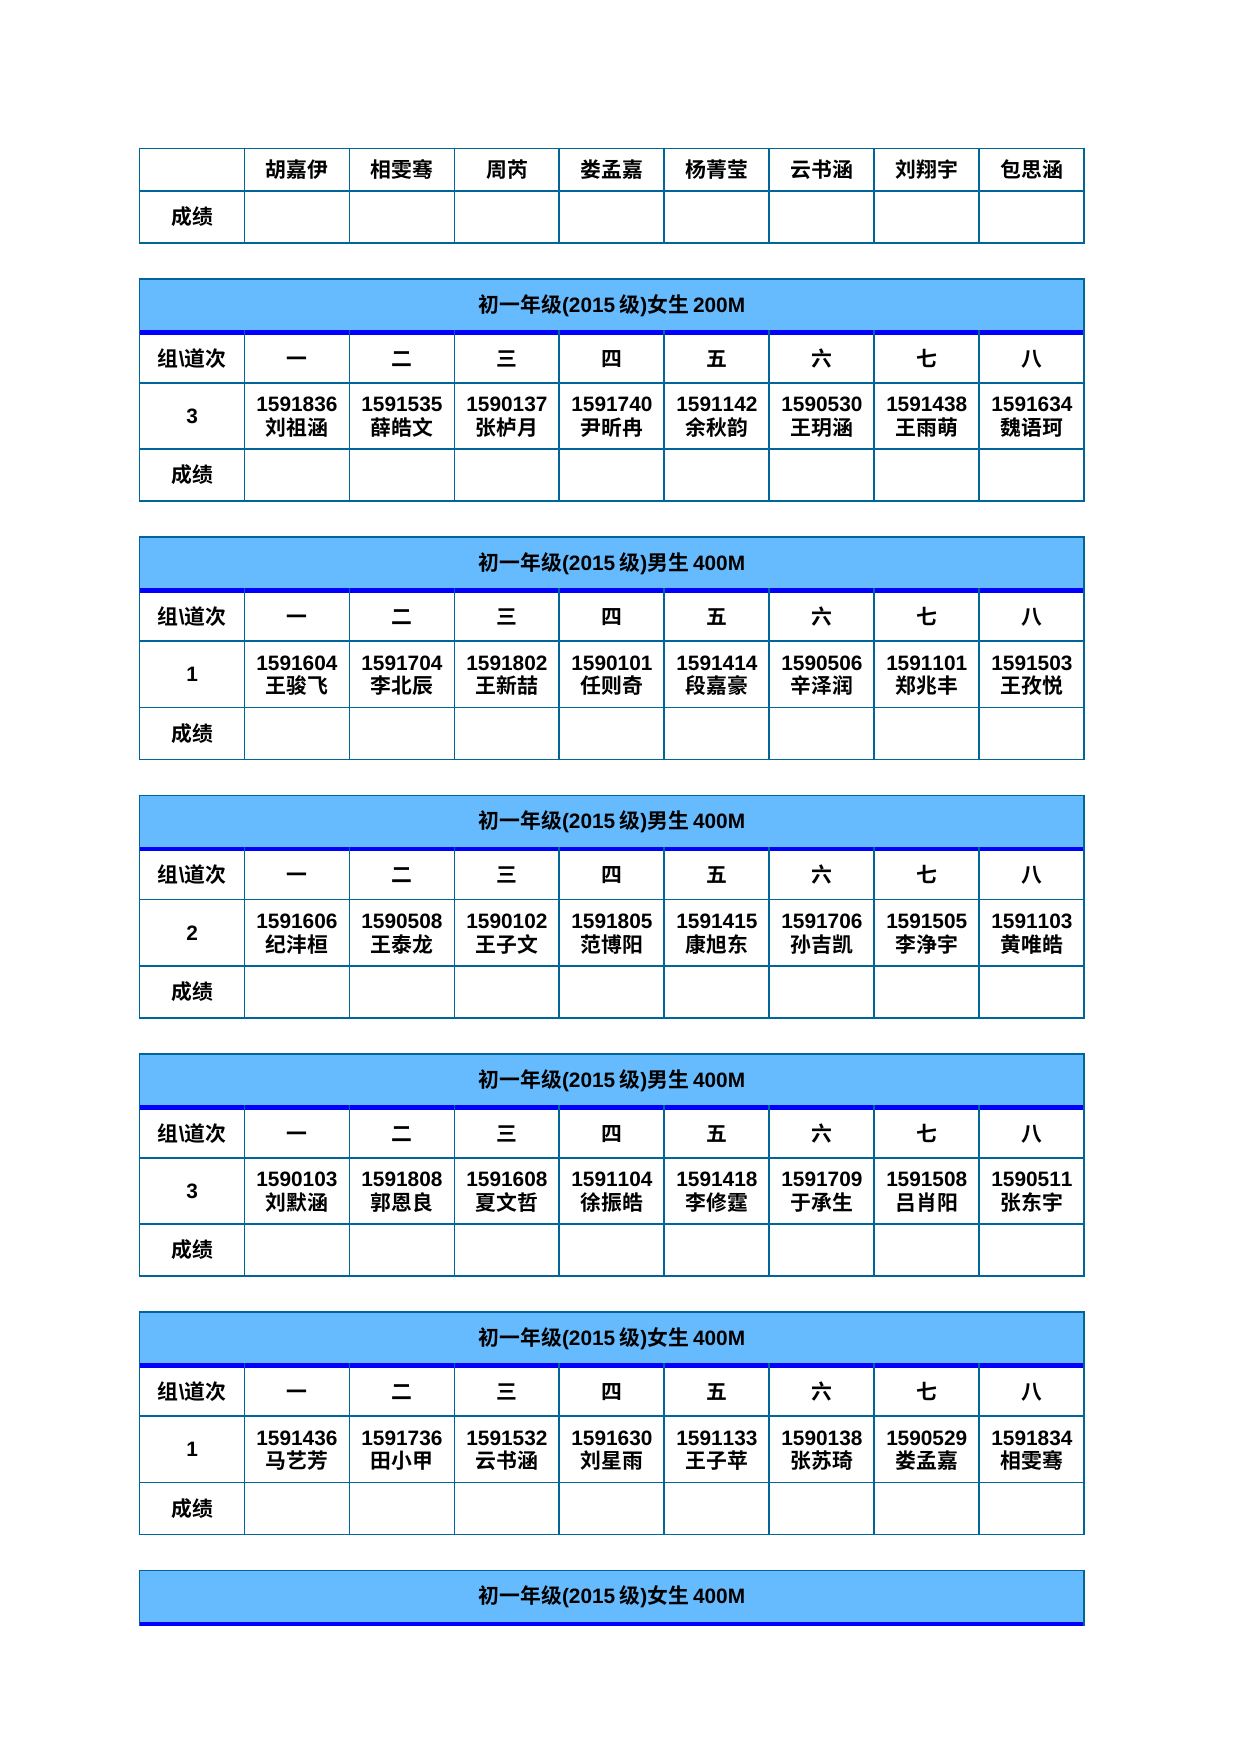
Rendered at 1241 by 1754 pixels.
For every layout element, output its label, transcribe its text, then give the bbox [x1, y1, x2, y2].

table_cell 1590102 王子文 [455, 900, 558, 965]
table_cell [665, 192, 768, 242]
table_cell [350, 1225, 454, 1275]
table_cell 八 [980, 1110, 1083, 1157]
table_cell 五 [665, 593, 768, 640]
table_cell 组\道次 [140, 1368, 244, 1415]
table_cell [245, 967, 349, 1017]
table_cell 五 [665, 335, 768, 382]
table_cell 二 [350, 851, 454, 899]
table_cell [770, 1483, 873, 1534]
table_cell 三 [455, 593, 558, 640]
table_cell 1590529 娄孟嘉 [875, 1417, 978, 1482]
table_cell [665, 1225, 768, 1275]
table_cell 八 [980, 593, 1083, 640]
table_cell [665, 967, 768, 1017]
table_cell 1591508 吕肖阳 [875, 1159, 978, 1223]
table_cell [455, 967, 558, 1017]
table_cell [455, 192, 558, 242]
table_cell [980, 1225, 1083, 1275]
table_cell [245, 450, 349, 500]
table_cell 1 [140, 642, 244, 707]
table_cell 四 [560, 1368, 663, 1415]
table_cell 1590137 张栌月 [455, 384, 558, 448]
table_cell 一 [245, 1110, 349, 1157]
table_cell 1591414 段嘉豪 [665, 642, 768, 707]
table_cell 一 [245, 335, 349, 382]
table_cell [245, 192, 349, 242]
table_cell 1591418 李修霆 [665, 1159, 768, 1223]
table_cell 1591436 马艺芳 [245, 1417, 349, 1482]
table_cell 八 [980, 851, 1083, 899]
table_cell 1591634 魏语珂 [980, 384, 1083, 448]
table_cell [875, 1483, 978, 1534]
table_cell 六 [770, 335, 873, 382]
table_cell 四 [560, 1110, 663, 1157]
table_cell 1591802 王新喆 [455, 642, 558, 707]
table_cell [980, 192, 1083, 242]
table_cell 五 [665, 1368, 768, 1415]
table_cell 1590506 辛泽润 [770, 642, 873, 707]
table_cell [560, 1225, 663, 1275]
table_cell 七 [875, 1368, 978, 1415]
table_cell [350, 450, 454, 500]
table_cell 组\道次 [140, 593, 244, 640]
table_cell 1591834 相雯骞 [350, 149, 454, 190]
table_cell 成绩 [140, 708, 244, 759]
table_cell 八 [980, 1368, 1083, 1415]
table_cell 1591704 李北辰 [350, 642, 454, 707]
table_header 初一年级(2015级)女生200M [140, 280, 1083, 330]
table_cell [770, 1225, 873, 1275]
table_cell 1 [140, 1417, 244, 1482]
table_header 初一年级(2015级)男生400M [140, 1055, 1083, 1105]
table_cell 1590134 胡嘉伊 [245, 149, 349, 190]
table_cell 1591805 范博阳 [560, 900, 663, 965]
table_cell 成绩 [140, 1225, 244, 1275]
table_cell 四 [560, 851, 663, 899]
table_cell 七 [875, 335, 978, 382]
table_cell [245, 1483, 349, 1534]
table_cell 成绩 [140, 450, 244, 500]
table_cell 二 [350, 1110, 454, 1157]
table_cell 一 [245, 851, 349, 899]
table_cell 1590511 张东宇 [980, 1159, 1083, 1223]
table_cell 三 [455, 1368, 558, 1415]
table_cell 1591532 云书涵 [455, 1417, 558, 1482]
table_cell [770, 192, 873, 242]
table_cell [245, 1225, 349, 1275]
table_cell 1591505 李浄宇 [875, 900, 978, 965]
table_cell 1591133 王子苹 [665, 1417, 768, 1482]
table_cell [665, 708, 768, 759]
table_cell 1591415 康旭东 [665, 900, 768, 965]
table_header 初一年级(2015级)女生400M [140, 1313, 1083, 1363]
table_cell 1591606 纪沣桓 [245, 900, 349, 965]
table_cell [875, 450, 978, 500]
table_cell [980, 708, 1083, 759]
table_cell 1590101 任则奇 [560, 642, 663, 707]
table_cell [350, 1483, 454, 1534]
table_cell [455, 1483, 558, 1534]
table_cell 1591532 云书涵 [770, 149, 873, 190]
table_cell 1591435 刘翔宇 [875, 149, 978, 190]
table_cell 1591740 尹昕冉 [560, 384, 663, 448]
table_cell 1591103 黄唯皓 [980, 900, 1083, 965]
table_cell [875, 967, 978, 1017]
table_cell 二 [350, 593, 454, 640]
table_cell [665, 1483, 768, 1534]
table_cell 3 [140, 384, 244, 448]
table_cell [350, 967, 454, 1017]
table_cell [560, 1483, 663, 1534]
table_cell 1591834 相雯骞 [980, 1417, 1083, 1482]
table_cell [770, 708, 873, 759]
table_cell 成绩 [140, 1483, 244, 1534]
table_cell 1591836 刘祖涵 [245, 384, 349, 448]
table_cell 成绩 [140, 192, 244, 242]
table_cell [875, 192, 978, 242]
table_cell [350, 192, 454, 242]
table_cell 1590103 刘默涵 [245, 1159, 349, 1223]
table_cell 七 [875, 593, 978, 640]
table_cell [350, 708, 454, 759]
table_cell [245, 708, 349, 759]
table_cell [455, 450, 558, 500]
table_cell [875, 708, 978, 759]
table_cell 1591709 于承生 [770, 1159, 873, 1223]
table_cell 二 [350, 335, 454, 382]
table_cell 3 [140, 1159, 244, 1223]
table_cell 1591503 王孜悦 [980, 642, 1083, 707]
table_cell 四 [560, 335, 663, 382]
table_cell 1591631 包思涵 [980, 149, 1083, 190]
table_cell 2 [140, 900, 244, 965]
table_header 初一年级(2015级)男生400M [140, 538, 1083, 588]
table_cell 组\道次 [140, 851, 244, 899]
table_cell 1590508 王泰龙 [350, 900, 454, 965]
table_cell 1591736 田小甲 [350, 1417, 454, 1482]
table_cell 六 [770, 1110, 873, 1157]
table_cell 1591808 郭恩良 [350, 1159, 454, 1223]
table_cell 八 [980, 335, 1083, 382]
table_cell [560, 450, 663, 500]
table_cell [455, 1225, 558, 1275]
table_cell 1591604 王骏飞 [245, 642, 349, 707]
table_cell [770, 967, 873, 1017]
table_cell [875, 1225, 978, 1275]
table_cell 五 [665, 1110, 768, 1157]
table_cell 六 [770, 593, 873, 640]
table_cell 1591104 徐振皓 [560, 1159, 663, 1223]
table_cell 1591142 余秋韵 [665, 384, 768, 448]
table_cell 1591101 郑兆丰 [875, 642, 978, 707]
table_cell 1591706 孙吉凯 [770, 900, 873, 965]
table_cell 六 [770, 1368, 873, 1415]
table_cell 1591737 杨菁莹 [665, 149, 768, 190]
table_cell [455, 708, 558, 759]
table_cell [560, 192, 663, 242]
table_cell 1591438 王雨萌 [875, 384, 978, 448]
table_cell [980, 1483, 1083, 1534]
table_cell 1591630 刘星雨 [560, 1417, 663, 1482]
table_header 初一年级(2015级)男生400M [140, 796, 1083, 847]
table_cell 1590530 王玥涵 [770, 384, 873, 448]
table_cell [560, 967, 663, 1017]
table_cell 1590529 娄孟嘉 [560, 149, 663, 190]
table_cell 1591608 夏文哲 [455, 1159, 558, 1223]
table_cell 一 [245, 1368, 349, 1415]
table_cell 组\道次 [140, 335, 244, 382]
table_header 初一年级(2015级)女生400M [140, 1571, 1083, 1622]
table_cell 六 [770, 851, 873, 899]
table_cell [980, 450, 1083, 500]
table_cell 五 [665, 851, 768, 899]
table_cell 1591535 薛皓文 [350, 384, 454, 448]
table_cell 四 [560, 593, 663, 640]
table_cell 七 [875, 1110, 978, 1157]
table_cell 三 [455, 335, 558, 382]
table_cell [770, 450, 873, 500]
table_cell [665, 450, 768, 500]
table_cell 二 [350, 1368, 454, 1415]
table_cell 成绩 [140, 967, 244, 1017]
table_cell [560, 708, 663, 759]
table_cell 1591134 周芮 [455, 149, 558, 190]
table_cell 1590138 张苏琦 [770, 1417, 873, 1482]
table_cell [980, 967, 1083, 1017]
table_cell 七 [875, 851, 978, 899]
table_cell 一 [245, 593, 349, 640]
table_cell 2 [140, 149, 244, 190]
table_cell 三 [455, 851, 558, 899]
table_cell 组\道次 [140, 1110, 244, 1157]
table_cell 三 [455, 1110, 558, 1157]
